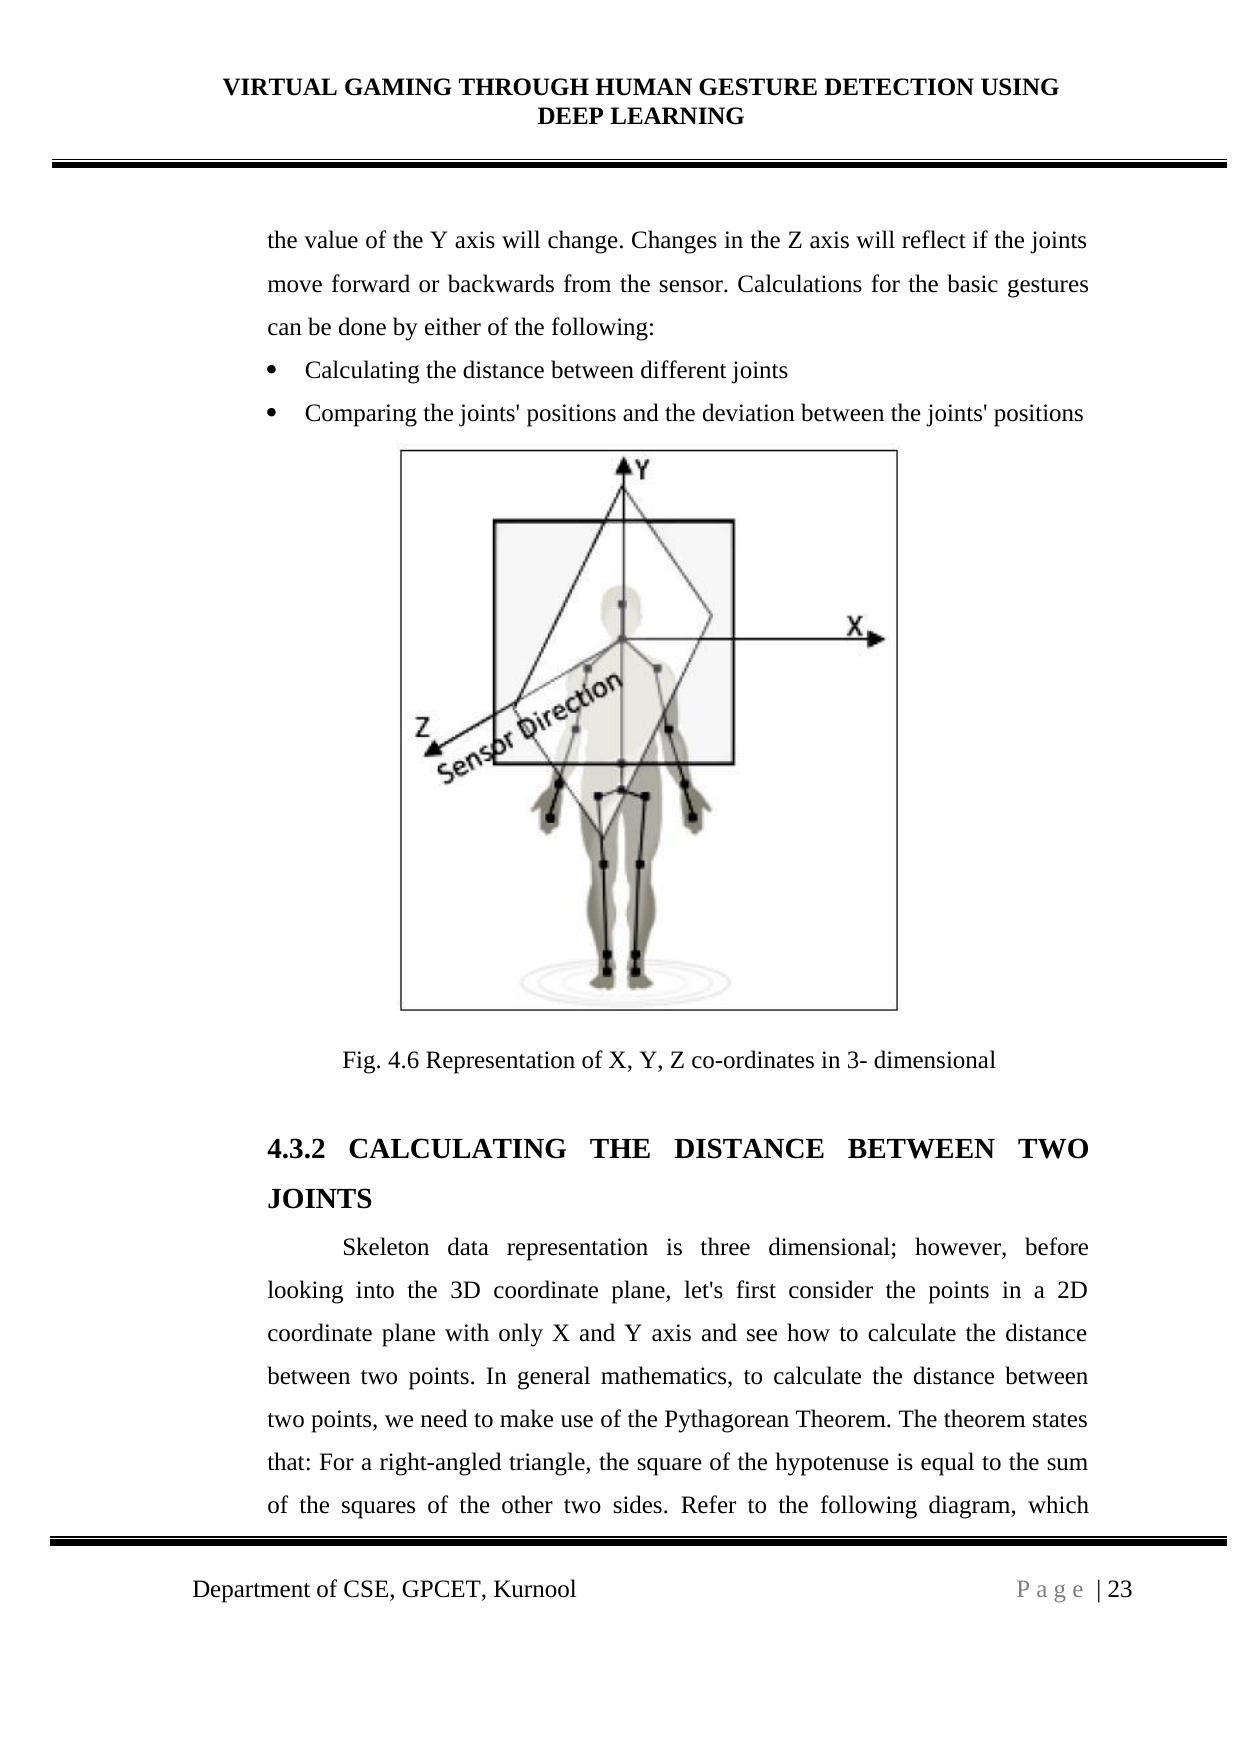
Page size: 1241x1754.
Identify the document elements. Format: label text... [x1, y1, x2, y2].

list Calculating the distance between different joints [267, 355, 1090, 384]
list Comparing the joints' positions and the deviation between the joints' positions [267, 398, 1090, 427]
text Fig. 4.6 Representation of X, Y, Z co-ordinates in 3- dimensional [267, 1045, 1090, 1074]
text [267, 226, 1089, 341]
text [267, 1232, 1089, 1519]
text 4.3.2 CALCULATING THE DISTANCE BETWEEN TWO JOINTS [267, 1131, 1090, 1215]
picture [375, 443, 910, 1027]
